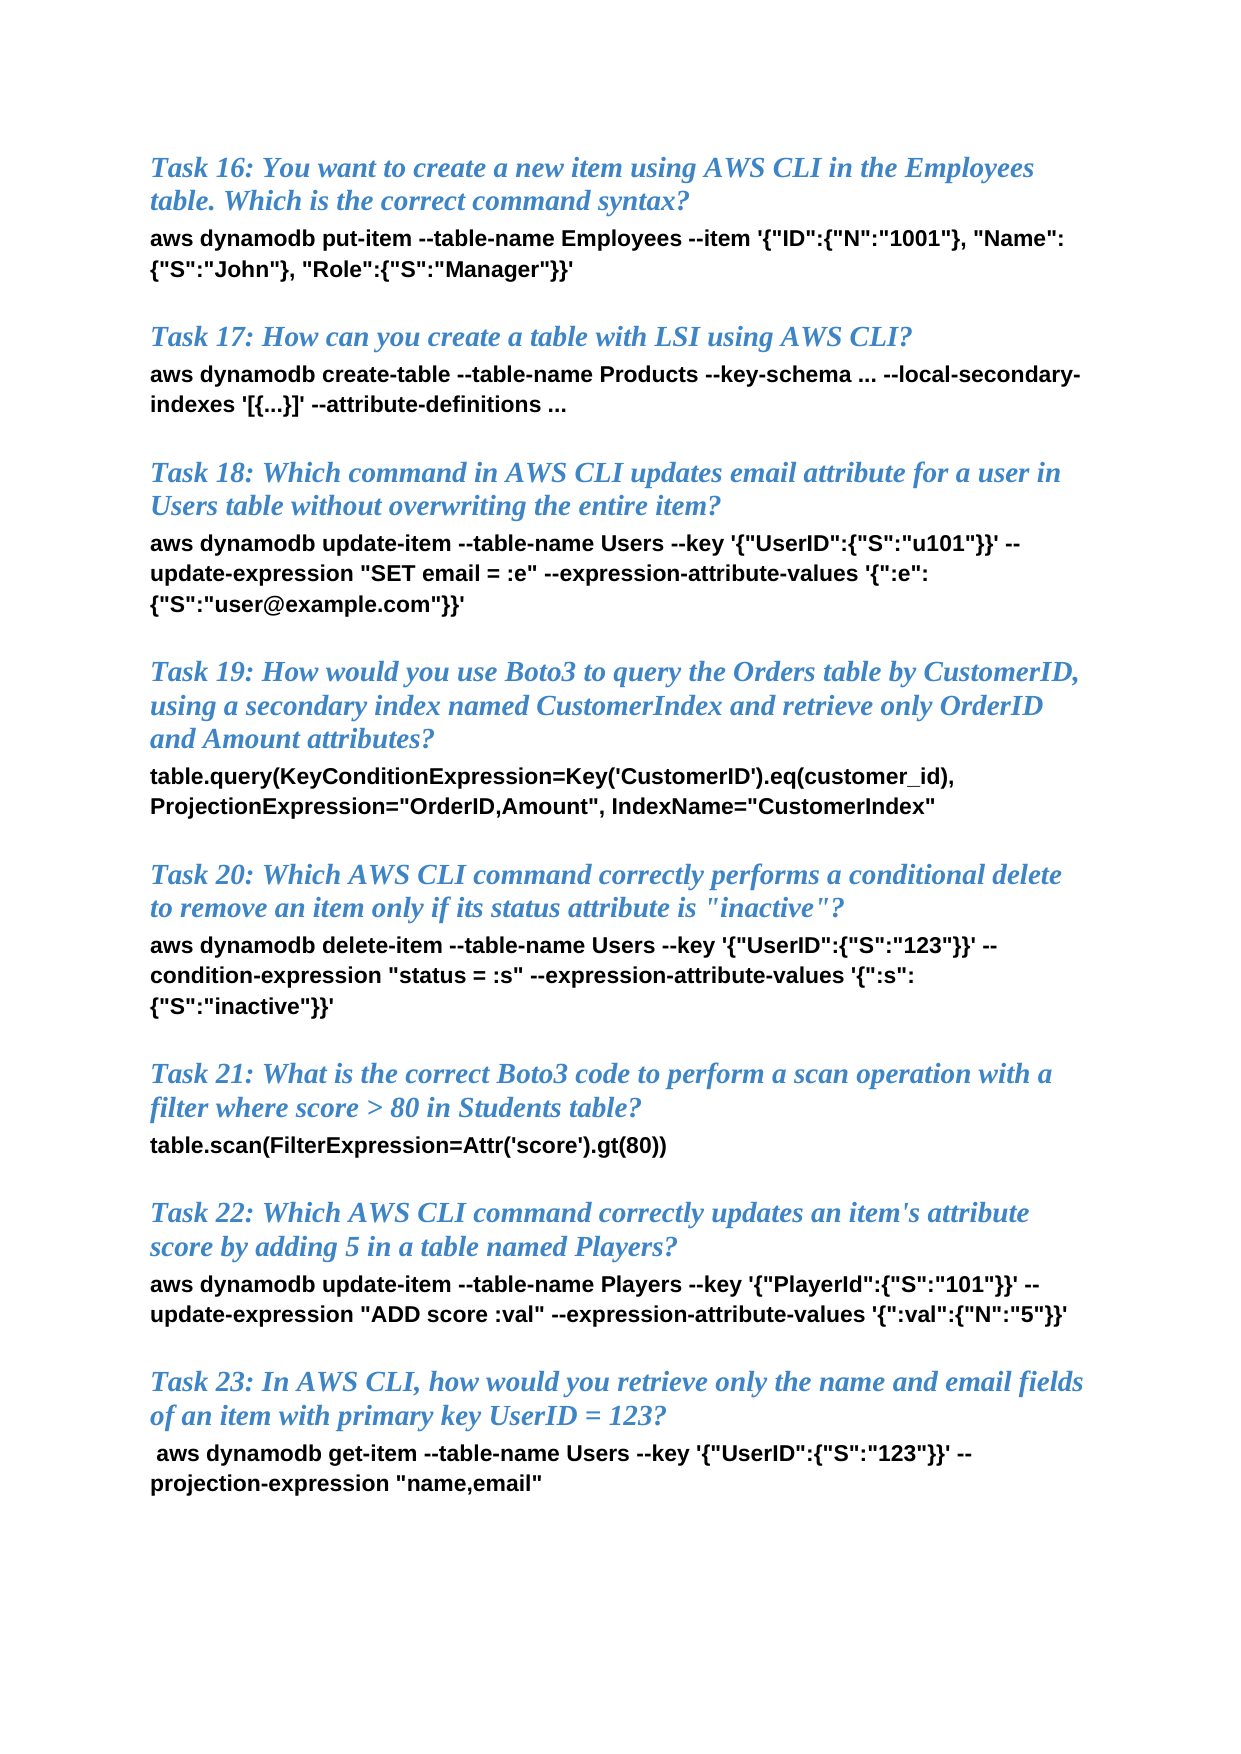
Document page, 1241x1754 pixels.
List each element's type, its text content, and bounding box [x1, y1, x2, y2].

subtitle Task 18: Which command in AWS CLI updates email attribute for a user in Users table without overwriting the entire item? [150, 455, 1090, 522]
text aws dynamodb update-item --table-name Users --key '{"UserID":{"S":"u101"}}' --update-expression "SET email = :e" --expression-attribute-values '{":e":{"S":"user@example.com"}}' [150, 530, 1090, 617]
subtitle Task 23: In AWS CLI, how would you retrieve only the name and email fields of an item with primary key UserID = 123? [150, 1364, 1090, 1431]
text aws dynamodb delete-item --table-name Users --key '{"UserID":{"S":"123"}}' --condition-expression "status = :s" --expression-attribute-values '{":s":{"S":"inactive"}}' [150, 932, 1090, 1019]
subtitle Task 16: You want to create a new item using AWS CLI in the Employees table. Which is the correct command syntax? [150, 150, 1090, 217]
text aws dynamodb put-item --table-name Employees --item '{"ID":{"N":"1001"}, "Name":{"S":"John"}, "Role":{"S":"Manager"}}' [150, 225, 1090, 282]
text aws dynamodb create-table --table-name Products --key-schema ... --local-secondary-indexes '[{...}]' --attribute-definitions ... [150, 361, 1090, 418]
text aws dynamodb get-item --table-name Users --key '{"UserID":{"S":"123"}}' --projection-expression "name,email" [150, 1440, 1090, 1496]
subtitle Task 20: Which AWS CLI command correctly performs a conditional delete to remove an item only if its status attribute is "inactive"? [150, 857, 1090, 924]
subtitle Task 22: Which AWS CLI command correctly updates an item's attribute score by adding 5 in a table named Players? [150, 1195, 1090, 1262]
text table.query(KeyConditionExpression=Key('CustomerID').eq(customer_id), ProjectionExpression="OrderID,Amount", IndexName="CustomerIndex" [150, 763, 1090, 820]
subtitle Task 17: How can you create a table with LSI using AWS CLI? [150, 319, 1090, 353]
text table.scan(FilterExpression=Attr('score').gt(80)) [150, 1132, 1090, 1158]
text aws dynamodb update-item --table-name Players --key '{"PlayerId":{"S":"101"}}' --update-expression "ADD score :val" --expression-attribute-values '{":val":{"N":"5"}}' [150, 1271, 1090, 1327]
subtitle Task 19: How would you use Boto3 to query the Orders table by CustomerID, using a secondary index named CustomerIndex and retrieve only OrderID and Amount attributes? [150, 654, 1090, 755]
subtitle Task 21: What is the correct Boto3 code to perform a scan operation with a filter where score > 80 in Students table? [150, 1056, 1090, 1123]
